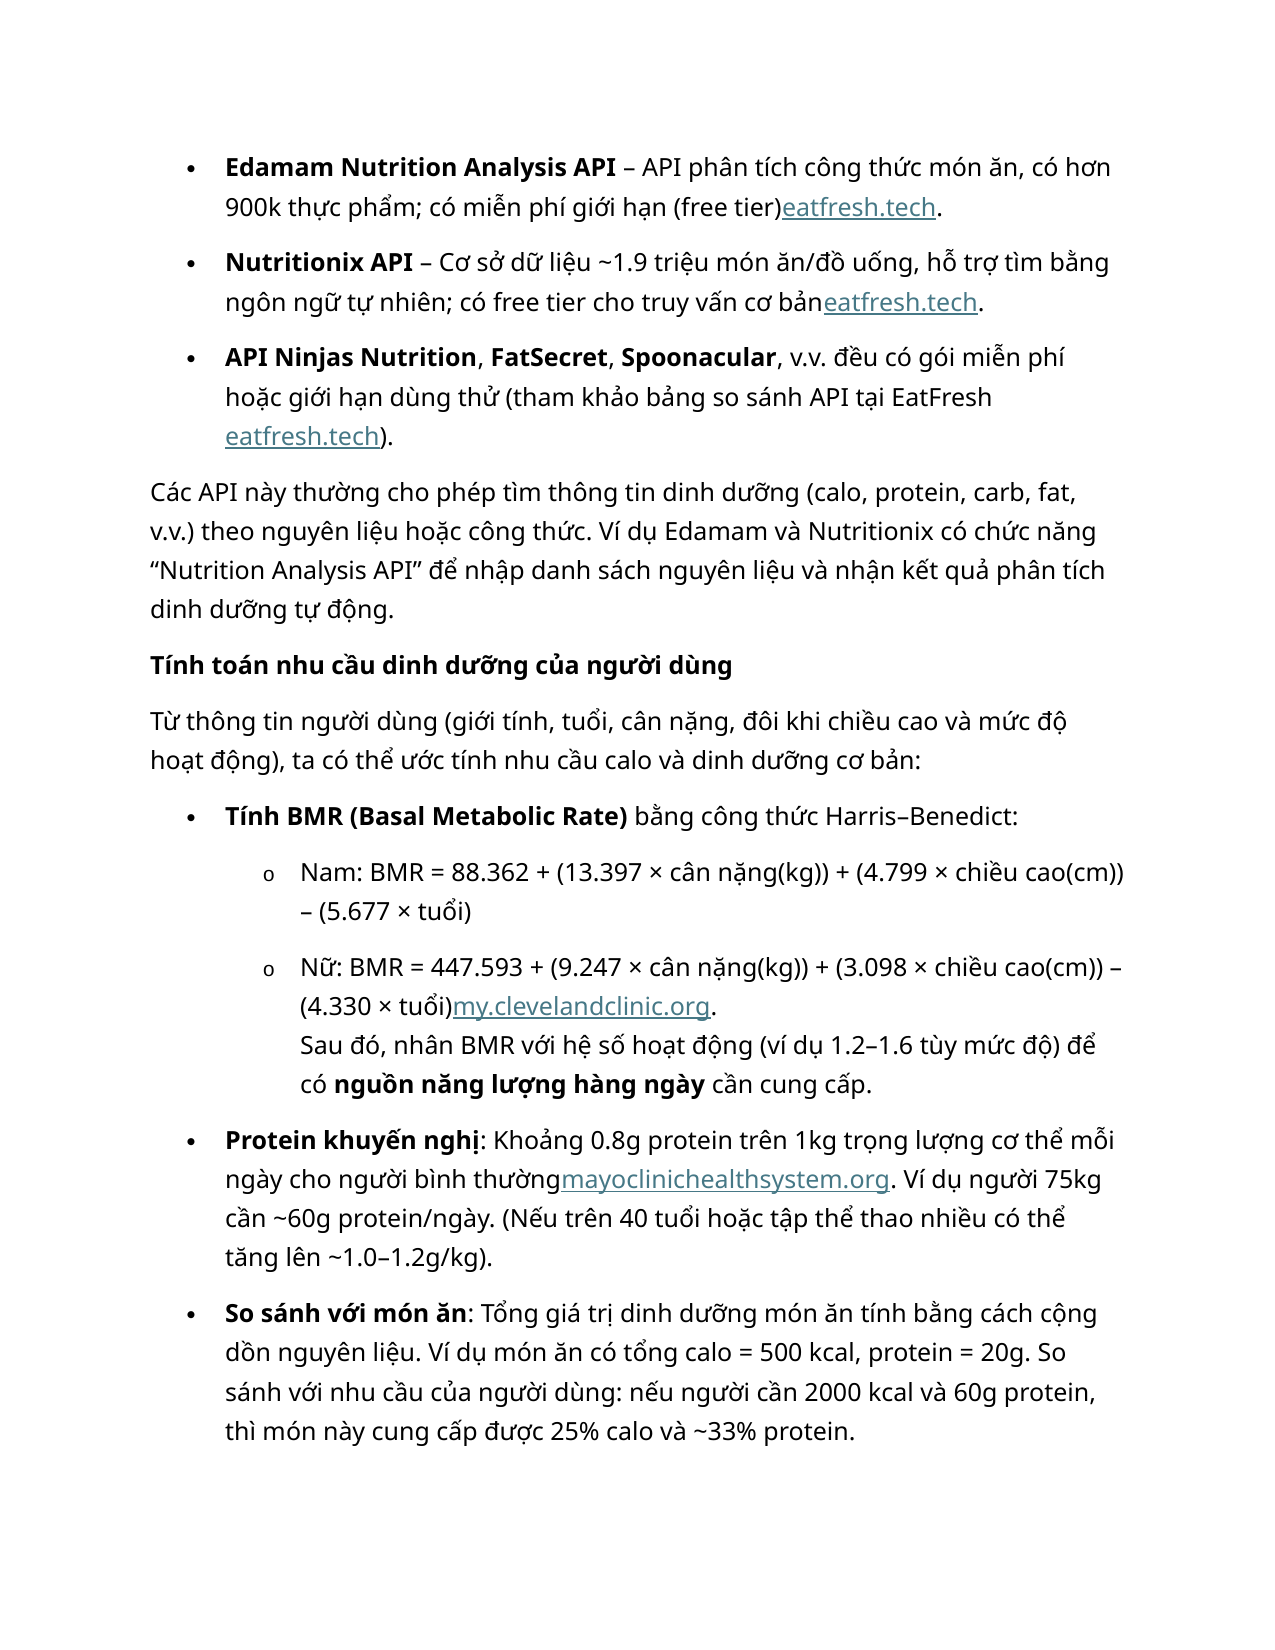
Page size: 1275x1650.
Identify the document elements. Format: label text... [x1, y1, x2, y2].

list Protein khuyến nghị: Khoảng 0.8g protein trên 1kg trọng lượng cơ thể mỗi ngày cho người bình thường​mayoclinichealthsystem.org. Ví dụ người 75kg cần ~60g protein/ngày. (Nếu trên 40 tuổi hoặc tập thể thao nhiều có thể tăng lên ~1.0–1.2g/kg). [187, 1122, 1125, 1274]
text Từ thông tin người dùng (giới tính, tuổi, cân nặng, đôi khi chiều cao và mức độ hoạt động), ta có thể ước tính nhu cầu calo và dinh dưỡng cơ bản: [150, 703, 1125, 777]
list So sánh với món ăn: Tổng giá trị dinh dưỡng món ăn tính bằng cách cộng dồn nguyên liệu. Ví dụ món ăn có tổng calo = 500 kcal, protein = 20g. So sánh với nhu cầu của người dùng: nếu người cần 2000 kcal và 60g protein, thì món này cung cấp được 25% calo và ~33% protein. [187, 1296, 1125, 1447]
list Edamam Nutrition Analysis API – API phân tích công thức món ăn, có hơn 900k thực phẩm; có miễn phí giới hạn (free tier)​eatfresh.tech. [187, 150, 1125, 223]
list Nữ: BMR = 447.593 + (9.247 × cân nặng(kg)) + (3.098 × chiều cao(cm)) – (4.330 × tuổi)​my.clevelandclinic.org. Sau đó, nhân BMR với hệ số hoạt động (ví dụ 1.2–1.6 tùy mức độ) để có nguồn năng lượng hàng ngày cần cung cấp. [262, 949, 1125, 1101]
list Tính BMR (Basal Metabolic Rate) bằng công thức Harris–Benedict: [187, 798, 1125, 832]
text Các API này thường cho phép tìm thông tin dinh dưỡng (calo, protein, carb, fat, v.v.) theo nguyên liệu hoặc công thức. Ví dụ Edamam và Nutritionix có chức năng “Nutrition Analysis API” để nhập danh sách nguyên liệu và nhận kết quả phân tích dinh dưỡng tự động. [150, 474, 1125, 626]
list Nutritionix API – Cơ sở dữ liệu ~1.9 triệu món ăn/đồ uống, hỗ trợ tìm bằng ngôn ngữ tự nhiên; có free tier cho truy vấn cơ bản​eatfresh.tech. [187, 245, 1125, 318]
list API Ninjas Nutrition, FatSecret, Spoonacular, v.v. đều có gói miễn phí hoặc giới hạn dùng thử (tham khảo bảng so sánh API tại EatFresh​eatfresh.tech). [187, 340, 1125, 452]
text Tính toán nhu cầu dinh dưỡng của người dùng [150, 647, 1125, 682]
list Nam: BMR = 88.362 + (13.397 × cân nặng(kg)) + (4.799 × chiều cao(cm)) – (5.677 × tuổi) [262, 854, 1125, 927]
